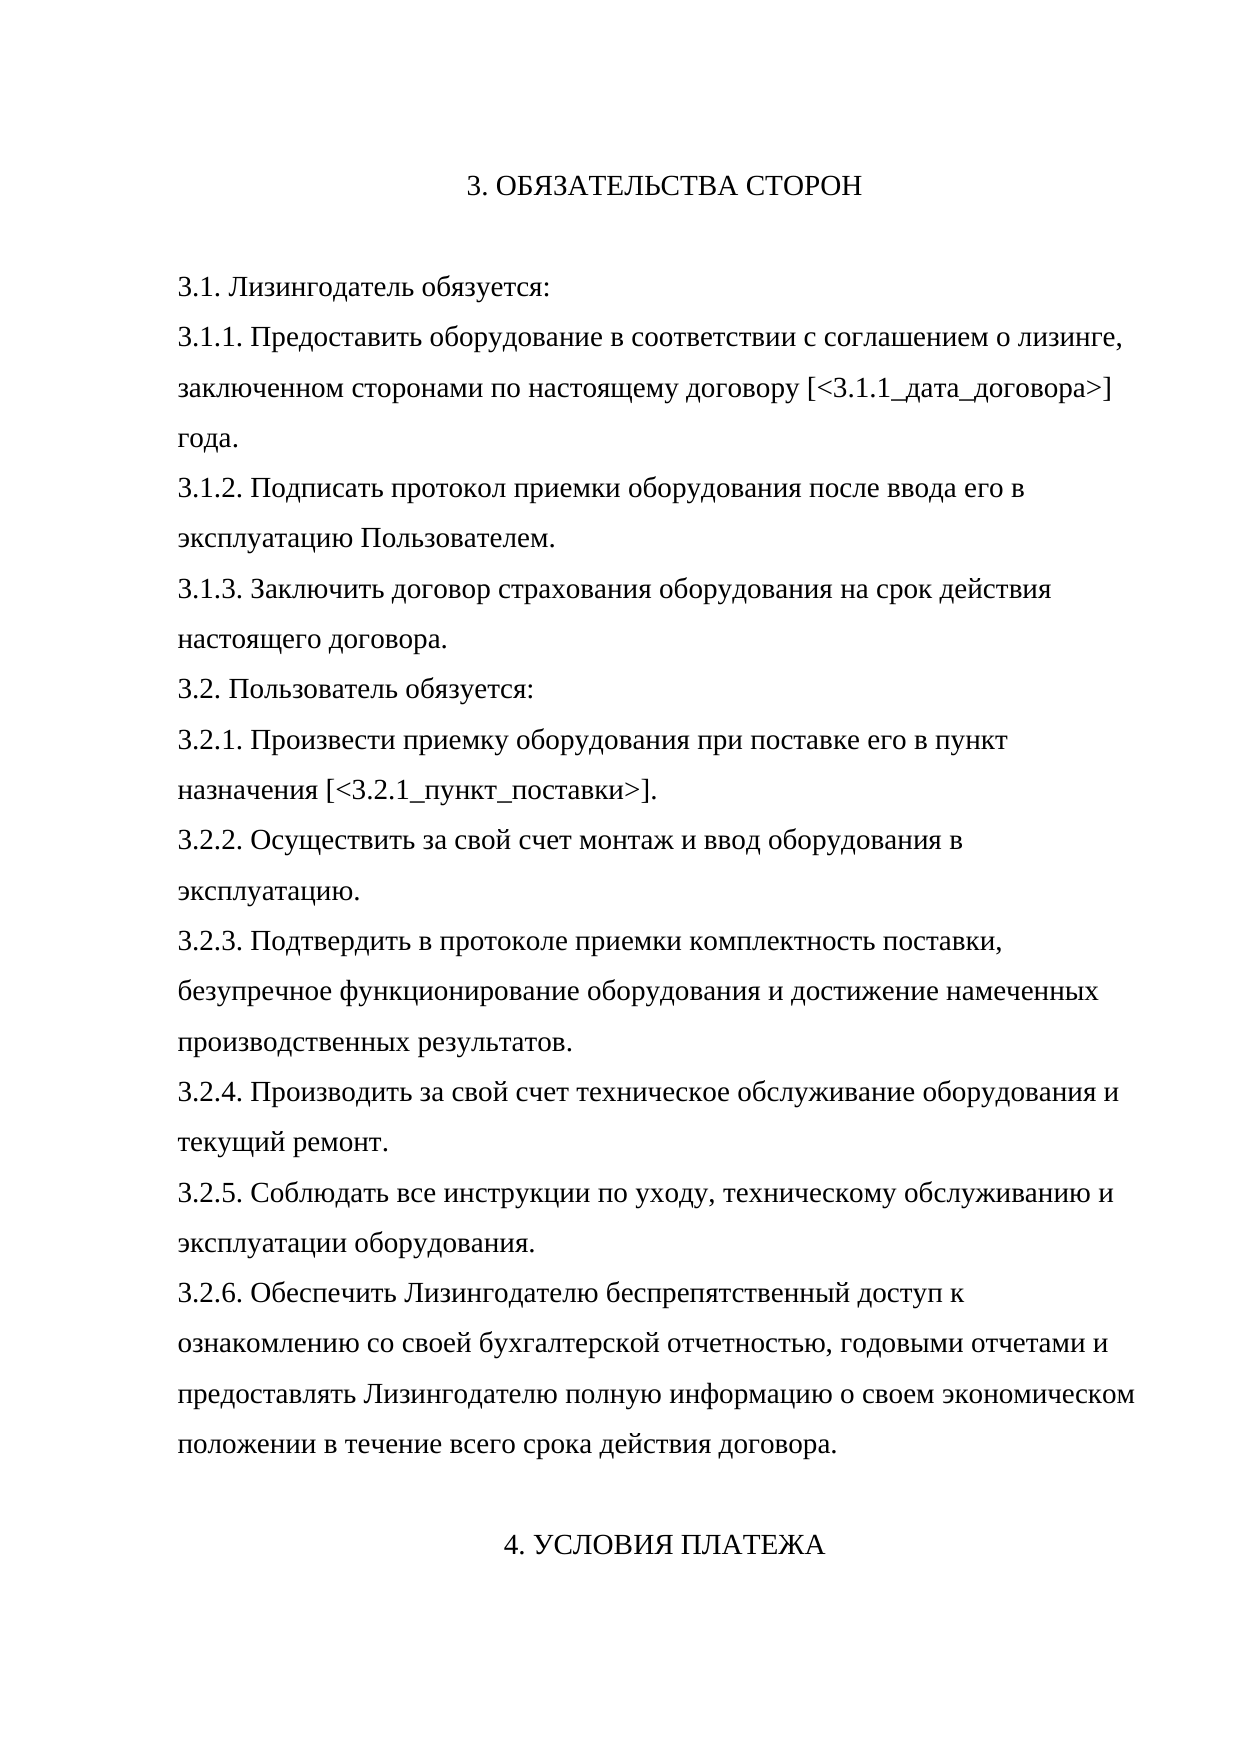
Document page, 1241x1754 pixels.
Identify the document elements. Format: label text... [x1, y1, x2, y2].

text 3.2.5. Соблюдать все инструкции по уходу, техническому обслуживанию и эксплуатации оборудования. [177, 1175, 1152, 1258]
text 3.1.2. Подписать протокол приемки оборудования после ввода его в эксплуатацию Пользователем. [177, 470, 1152, 554]
text 3.2.4. Производить за свой счет техническое обслуживание оборудования и текущий ремонт. [177, 1074, 1152, 1158]
text 3.1.3. Заключить договор страхования оборудования на срок действия настоящего договора. [177, 571, 1152, 655]
text 4. УСЛОВИЯ ПЛАТЕЖА [177, 1527, 1152, 1560]
text 3.2.3. Подтвердить в протоколе приемки комплектность поставки, безупречное функционирование оборудования и достижение намеченных производственных результатов. [177, 923, 1152, 1057]
text 3.2.6. Обеспечить Лизингодателю беспрепятственный доступ к ознакомлению со своей бухгалтерской отчетностью, годовыми отчетами и предоставлять Лизингодателю полную информацию о своем экономическом положении в течение всего срока действия договора. [177, 1275, 1152, 1460]
text 3. ОБЯЗАТЕЛЬСТВА СТОРОН [177, 168, 1152, 202]
text 3.2. Пользователь обязуется: [177, 672, 1152, 705]
text 3.2.2. Осуществить за свой счет монтаж и ввод оборудования в эксплуатацию. [177, 822, 1152, 906]
text 3.1.1. Предоставить оборудование в соответствии с соглашением о лизинге, заключенном сторонами по настоящему договору [<3.1.1_дата_договора>] года. [177, 319, 1152, 453]
text 3.2.1. Произвести приемку оборудования при поставке его в пункт назначения [<3.2.1_пункт_поставки>]. [177, 722, 1152, 806]
text 3.1. Лизингодатель обязуется: [177, 269, 1152, 303]
